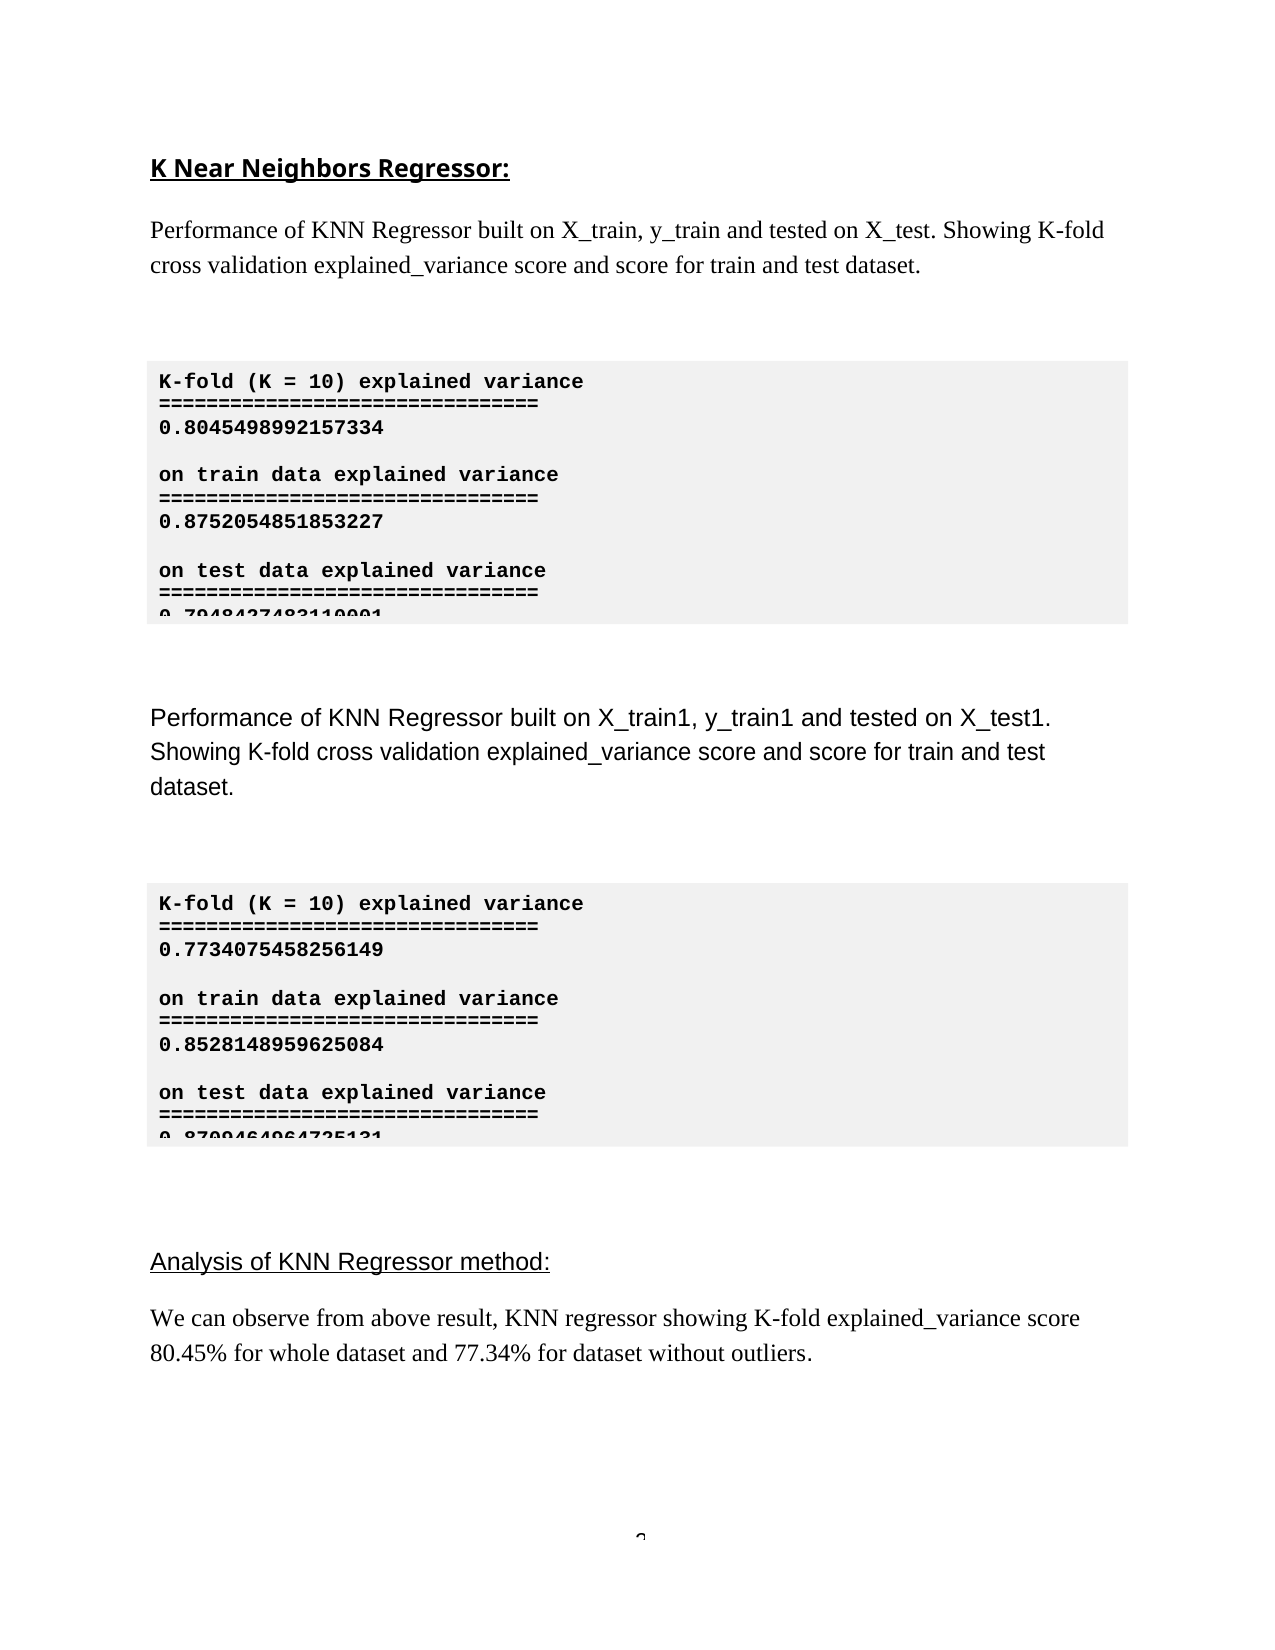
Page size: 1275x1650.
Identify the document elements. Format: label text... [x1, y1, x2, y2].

text Performance of KNN Regressor built on X_train, y_train and tested on X_test. Showing K-fold cross validation explained_variance score and score for train and test dataset. [150, 215, 1134, 278]
text Performance of KNN Regressor built on X_train1, y_train1 and tested on X_test1. [150, 703, 1125, 731]
text Showing K-fold cross validation explained_variance score and score for train and test dataset. [150, 737, 1125, 801]
text We can observe from above result, KNN regressor showing K-fold explained_variance score 80.45% for whole dataset and 77.34% for dataset without outliers. [150, 1303, 1126, 1366]
text Analysis of KNN Regressor method: [150, 1247, 1275, 1276]
subtitle K Near Neighbors Regressor: [150, 150, 1275, 184]
